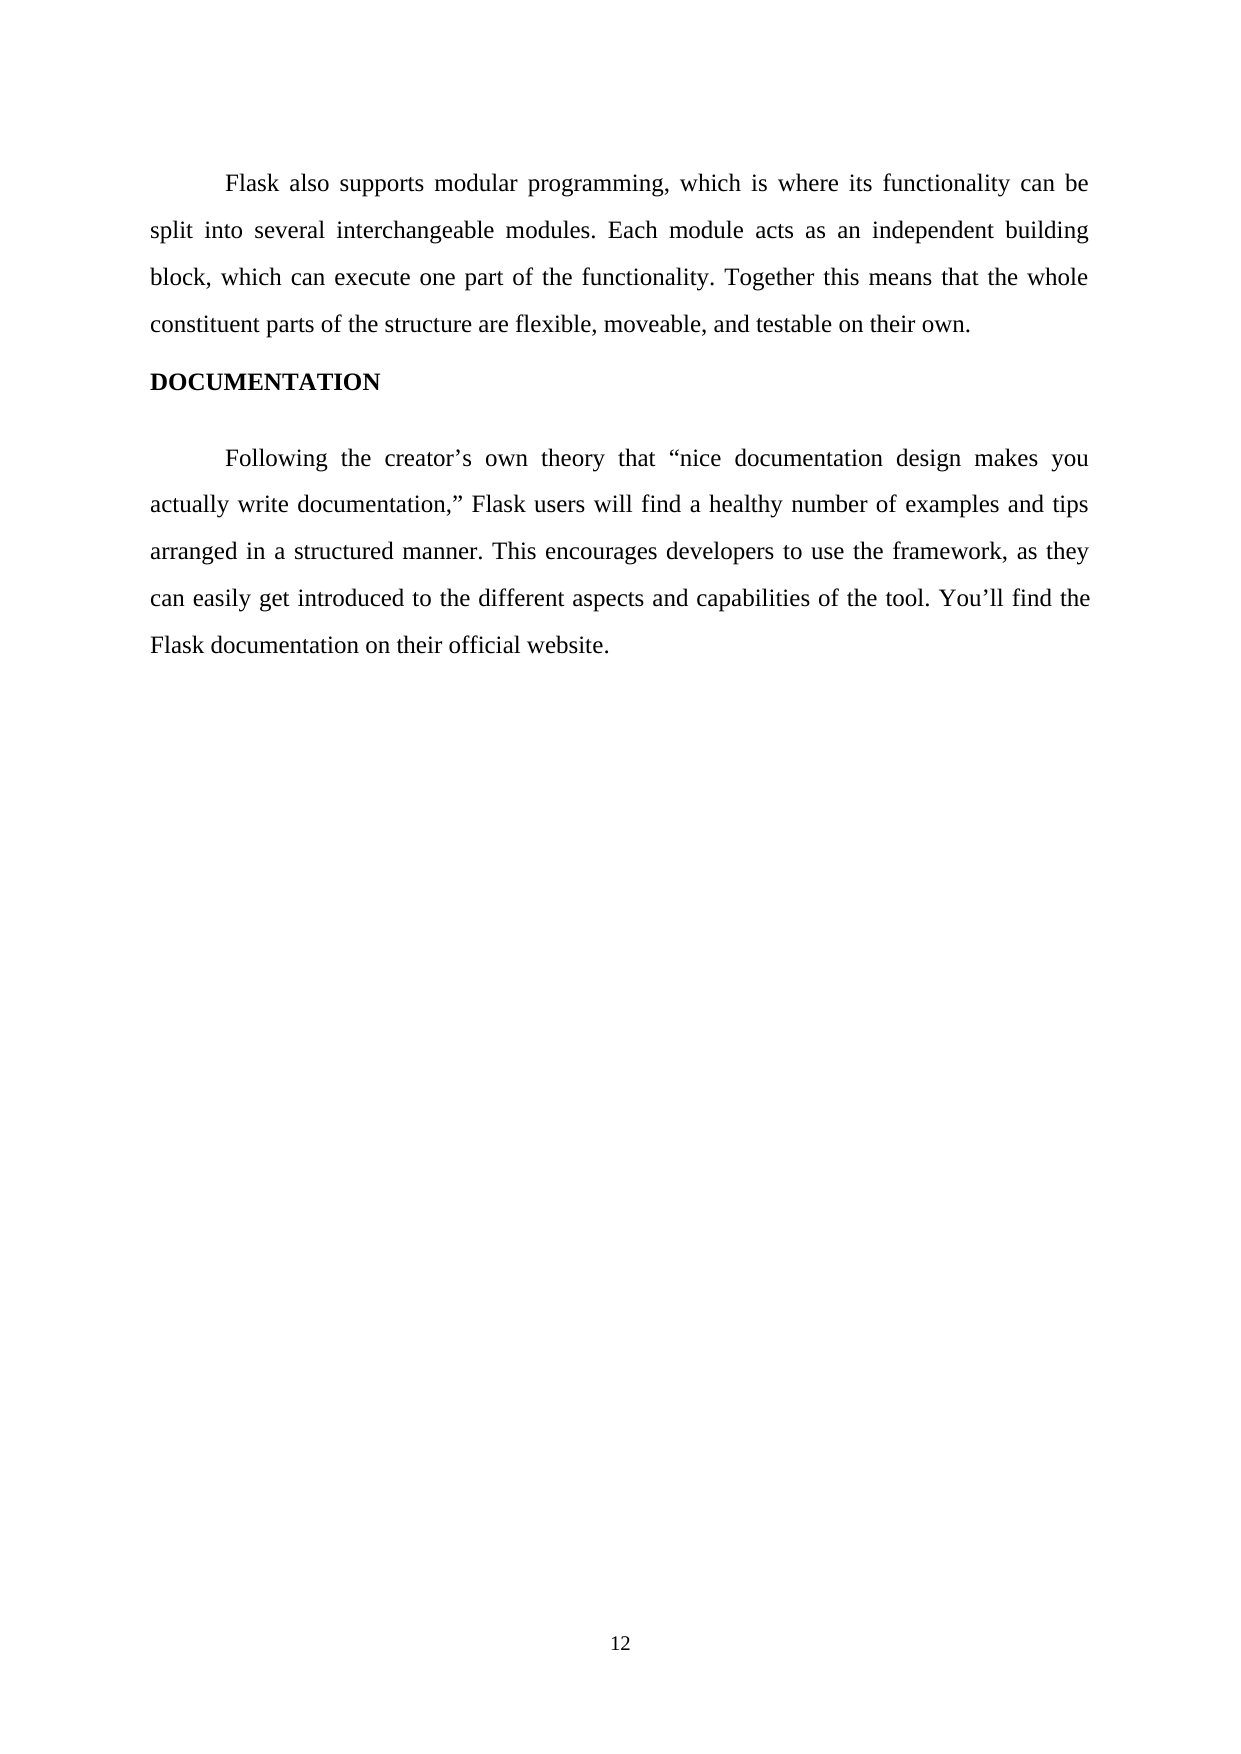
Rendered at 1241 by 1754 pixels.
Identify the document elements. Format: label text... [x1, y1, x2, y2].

subtitle DOCUMENTATION [150, 367, 1090, 395]
text Flask also supports modular programming, which is where its functionality can be split into several interchangeable modules. Each module acts as an independent building block, which can execute one part of the functionality. Together this means that the whole constituent parts of the structure are flexible, moveable, and testable on their own. [150, 150, 1090, 337]
text Following the creator’s own theory that “nice documentation design makes you actually write documentation,” Flask users will find a healthy number of examples and tips arranged in a structured manner. This encourages developers to use the framework, as they can easily get introduced to the different aspects and capabilities of the tool. You’ll find the Flask documentation on their official website. [150, 424, 1090, 659]
